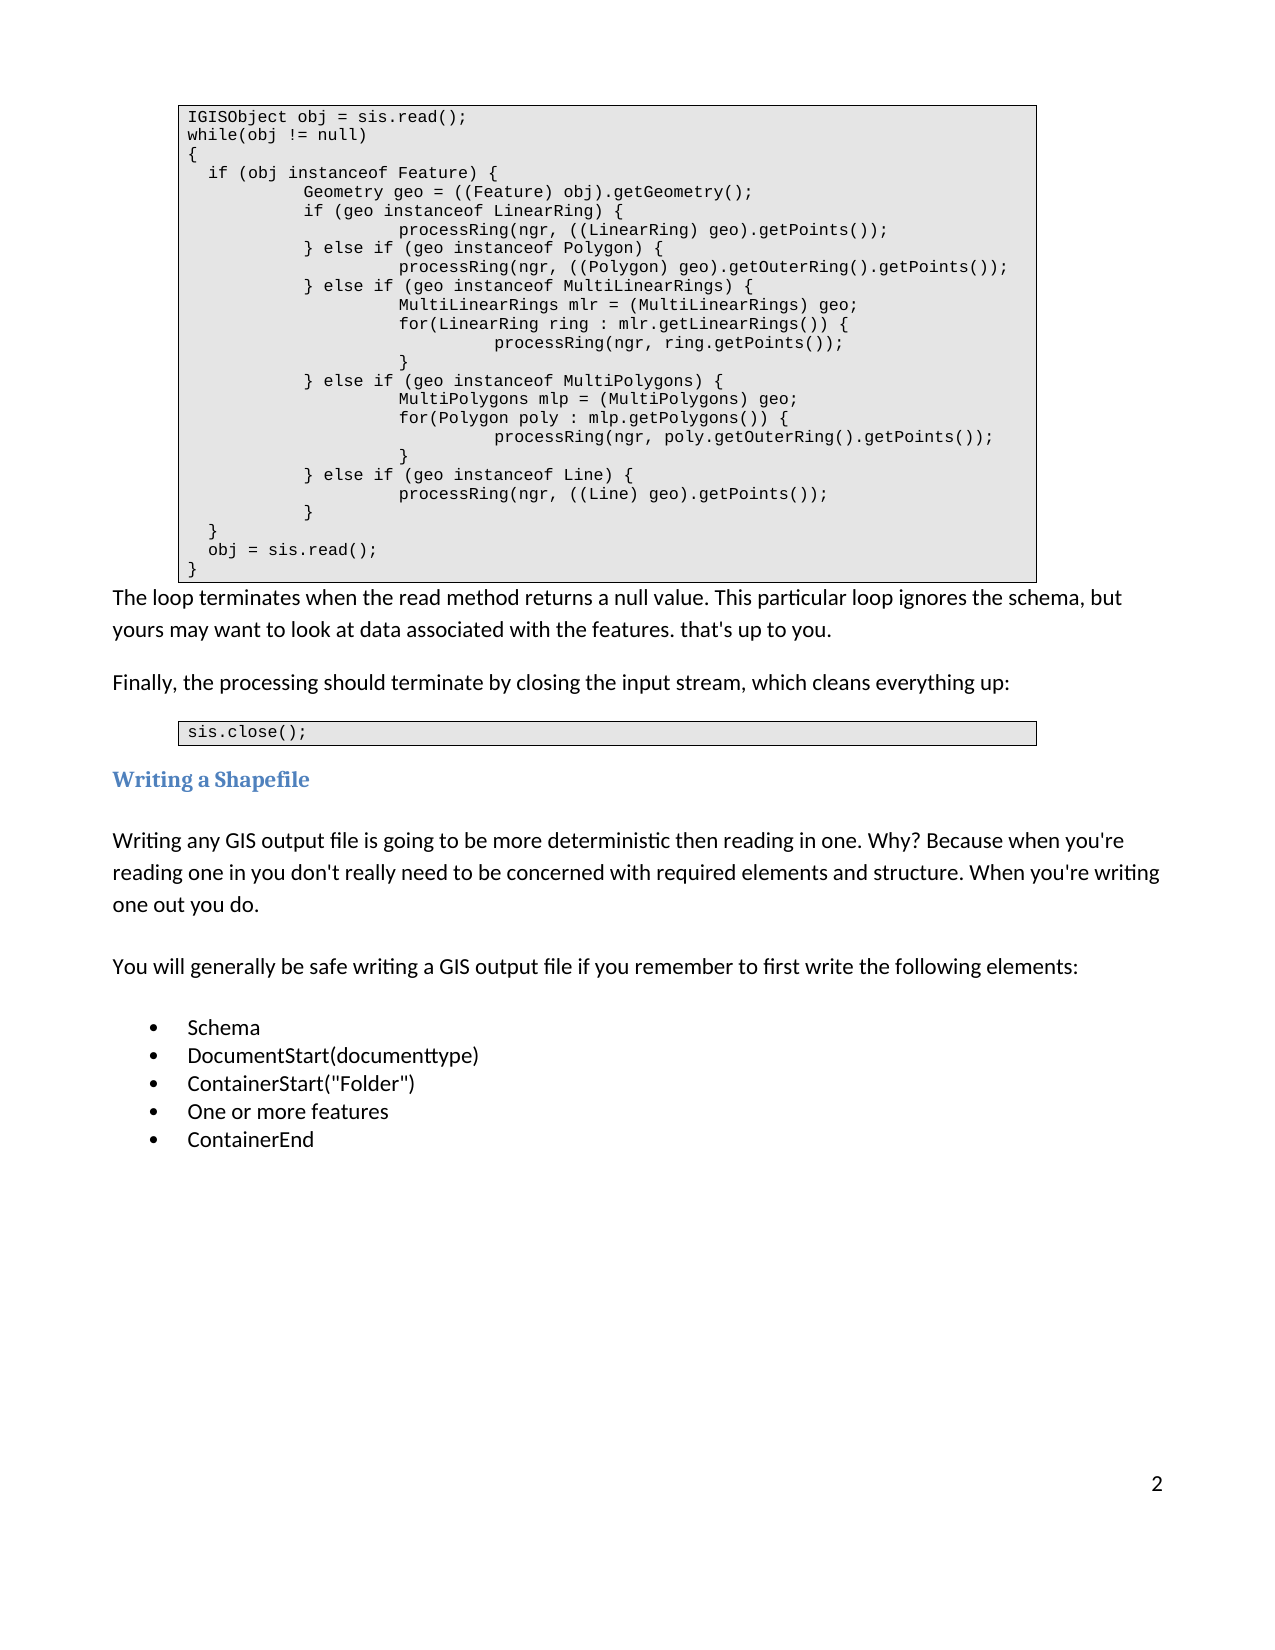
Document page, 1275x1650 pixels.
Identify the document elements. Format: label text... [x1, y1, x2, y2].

text } [179, 350, 1036, 369]
text processRing(ngr, ring.getPoints()); [179, 331, 1036, 350]
text Geometry geo = ((Feature) obj).getGeometry(); [179, 180, 1036, 199]
text processRing(ngr, ((Polygon) geo).getOuterRing().getPoints()); [179, 256, 1036, 275]
subtitle Writing a Shapefile [112, 767, 1162, 793]
text } [179, 444, 1036, 463]
text IGISObject obj = sis.read(); [179, 106, 1036, 124]
list DocumentStart(documenttype) [150, 1041, 1162, 1069]
text } else if (geo instanceof Line) { [179, 463, 1036, 482]
text } else if (geo instanceof Polygon) { [179, 237, 1036, 256]
text for(Polygon poly : mlp.getPolygons()) { [179, 407, 1036, 426]
text Finally, the processing should terminate by closing the input stream, which cleans everything up: [112, 668, 1162, 696]
text processRing(ngr, poly.getOuterRing().getPoints()); [179, 426, 1036, 444]
text MultiLinearRings mlr = (MultiLinearRings) geo; [179, 293, 1036, 312]
list One or more features [150, 1097, 1162, 1125]
text while(obj != null) [179, 124, 1036, 143]
text Writing any GIS output file is going to be more deterministic then reading in one. Why? Because when you're reading one in you don't really need to be concerned with required elements and structure. When you're writing one out you do. [112, 826, 1162, 918]
text } else if (geo instanceof MultiLinearRings) { [179, 275, 1036, 293]
list Schema [150, 1013, 1162, 1041]
text if (obj instanceof Feature) { [179, 162, 1036, 180]
text } [179, 557, 1036, 582]
text } else if (geo instanceof MultiPolygons) { [179, 369, 1036, 388]
text MultiPolygons mlp = (MultiPolygons) geo; [179, 388, 1036, 407]
text { [179, 143, 1036, 162]
text The loop terminates when the read method returns a null value. This particular loop ignores the schema, but yours may want to look at data associated with the features. that's up to you. [112, 583, 1162, 643]
text obj = sis.read(); [179, 539, 1036, 557]
list ContainerEnd [150, 1125, 1162, 1153]
text } [179, 520, 1036, 539]
text processRing(ngr, ((LinearRing) geo).getPoints()); [179, 218, 1036, 237]
text sis.close(); [179, 722, 1036, 745]
text if (geo instanceof LinearRing) { [179, 199, 1036, 218]
text processRing(ngr, ((Line) geo).getPoints()); [179, 482, 1036, 501]
text for(LinearRing ring : mlr.getLinearRings()) { [179, 312, 1036, 331]
text You will generally be safe writing a GIS output file if you remember to first write the following elements: [112, 952, 1162, 980]
list ContainerStart("Folder") [150, 1069, 1162, 1097]
text } [179, 501, 1036, 520]
